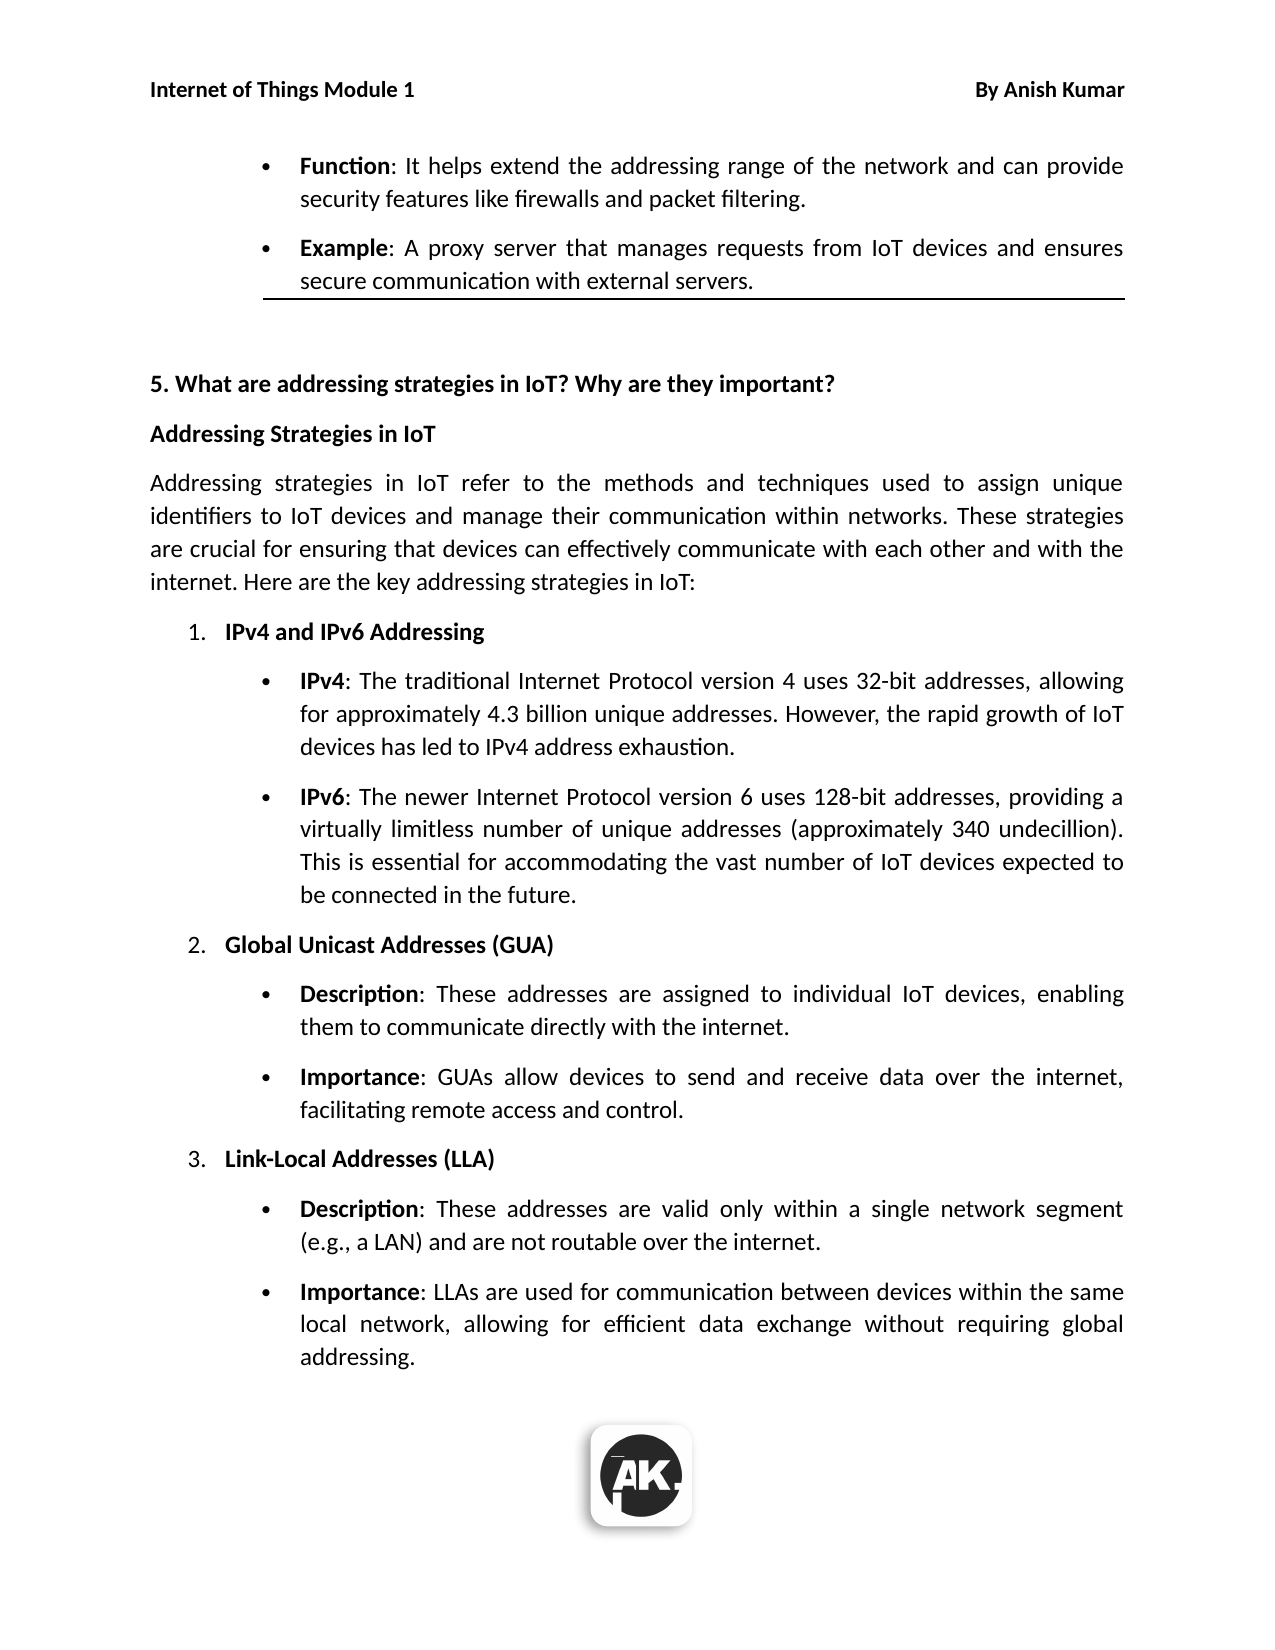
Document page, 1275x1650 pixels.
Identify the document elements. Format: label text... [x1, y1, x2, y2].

list Description: These addresses are valid only within a single network segment (e.g., a LAN) and are not routable over the internet. [262, 1193, 1125, 1257]
list Importance: GUAs allow devices to send and receive data over the internet, facilitating remote access and control. [262, 1061, 1125, 1124]
list Description: These addresses are assigned to individual IoT devices, enabling them to communicate directly with the internet. [262, 979, 1125, 1042]
list IPv4 and IPv6 Addressing [187, 616, 1125, 646]
picture [590, 1424, 692, 1527]
list Global Unicast Addresses (GUA) [187, 929, 1125, 959]
list Link-Local Addresses (LLA) [187, 1144, 1125, 1174]
list Function: It helps extend the addressing range of the network and can provide security features like firewalls and packet filtering. [262, 150, 1125, 213]
text Addressing Strategies in IoT [150, 418, 1125, 448]
list IPv4: The traditional Internet Protocol version 4 uses 32-bit addresses, allowing for approximately 4.3 billion unique addresses. However, the rapid growth of IoT devices has led to IPv4 address exhaustion. [262, 665, 1125, 762]
list IPv6: The newer Internet Protocol version 6 uses 128-bit addresses, providing a virtually limitless number of unique addresses (approximately 340 undecillion). This is essential for accommodating the vast number of IoT devices expected to be connected in the future. [262, 781, 1125, 910]
text 5. What are addressing strategies in IoT? Why are they important? [150, 368, 1125, 399]
list Example: A proxy server that manages requests from IoT devices and ensures secure communication with external servers. [262, 232, 1125, 299]
text Addressing strategies in IoT refer to the methods and techniques used to assign unique identifiers to IoT devices and manage their communication within networks. These strategies are crucial for ensuring that devices can effectively communicate with each other and with the internet. Here are the key addressing strategies in IoT: [150, 467, 1125, 597]
list Importance: LLAs are used for communication between devices within the same local network, allowing for efficient data exchange without requiring global addressing. [262, 1276, 1125, 1372]
